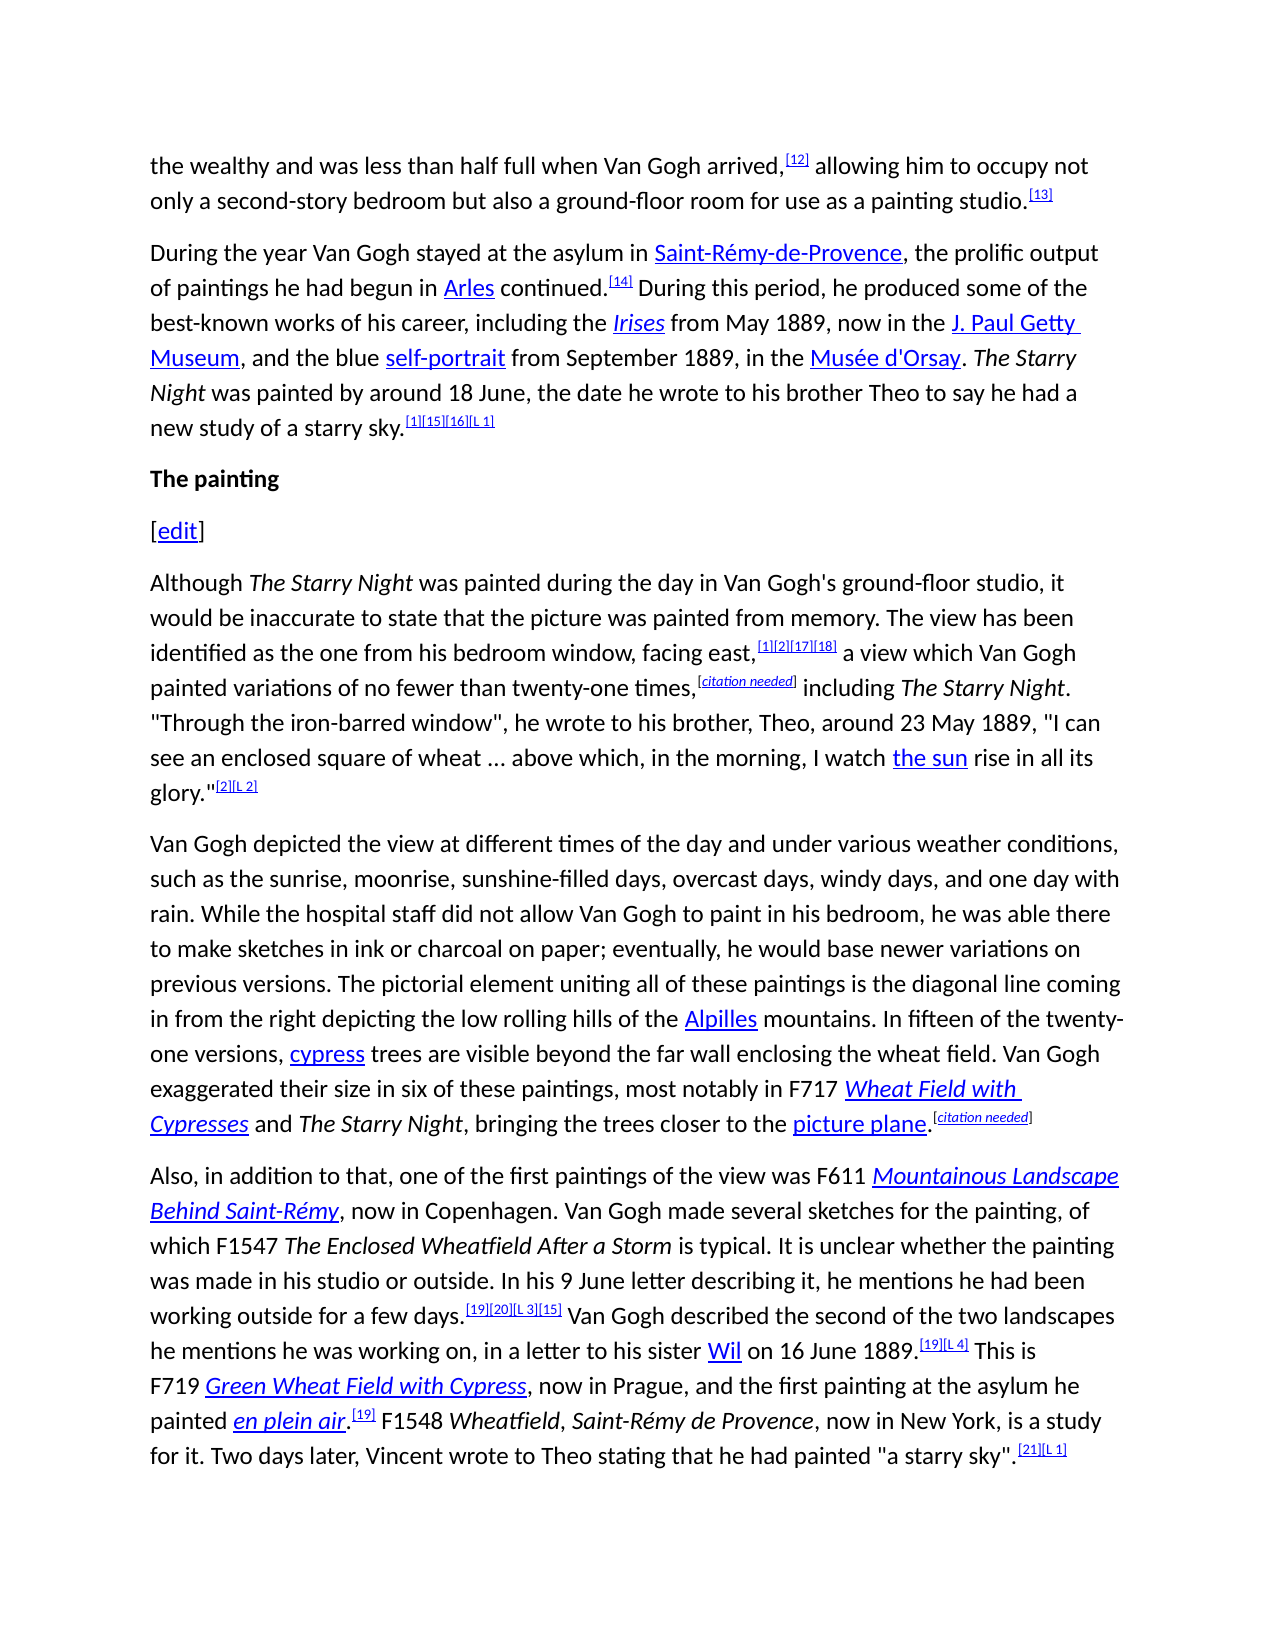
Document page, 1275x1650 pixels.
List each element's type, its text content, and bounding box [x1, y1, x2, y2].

text During the year Van Gogh stayed at the asylum in Saint-Rémy-de-Provence, the prolific output of paintings he had begun in Arles continued.[14] During this period, he produced some of the best-known works of his career, including the Irises from May 1889, now in the J. Paul Getty Museum, and the blue self-portrait from September 1889, in the Musée d'Orsay. The Starry Night was painted by around 18 June, the date he wrote to his brother Theo to say he had a new study of a starry sky.[1][15][16][L 1] [150, 237, 1125, 442]
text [150, 150, 1125, 216]
text Also, in addition to that, one of the first paintings of the view was F611 Mountainous Landscape Behind Saint-Rémy, now in Copenhagen. Van Gogh made several sketches for the painting, of which F1547 The Enclosed Wheatfield After a Storm is typical. It is unclear whether the painting was made in his studio or outside. In his 9 June letter describing it, he mentions he had been working outside for a few days.[19][20][L 3][15] Van Gogh described the second of the two landscapes he mentions he was working on, in a letter to his sister Wil on 16 June 1889.[19][L 4] This is F719 Green Wheat Field with Cypress, now in Prague, and the first painting at the asylum he painted en plein air.[19] F1548 Wheatfield, Saint-Rémy de Provence, now in New York, is a study for it. Two days later, Vincent wrote to Theo stating that he had painted "a starry sky".[21][L 1] [150, 1160, 1125, 1471]
text Although The Starry Night was painted during the day in Van Gogh's ground-floor studio, it would be inaccurate to state that the picture was painted from memory. The view has been identified as the one from his bedroom window, facing east,[1][2][17][18] a view which Van Gogh painted variations of no fewer than twenty-one times,[citation needed] including The Starry Night. "Through the iron-barred window", he wrote to his brother, Theo, around 23 May 1889, "I can see an enclosed square of wheat ... above which, in the morning, I watch the sun rise in all its glory."[2][L 2] [150, 567, 1125, 807]
text [edit] [150, 515, 1125, 546]
text The painting [150, 463, 1125, 494]
text Van Gogh depicted the view at different times of the day and under various weather conditions, such as the sunrise, moonrise, sunshine-filled days, overcast days, windy days, and one day with rain. While the hospital staff did not allow Van Gogh to paint in his bedroom, he was able there to make sketches in ink or charcoal on paper; eventually, he would base newer variations on previous versions. The pictorial element uniting all of these paintings is the diagonal line coming in from the right depicting the low rolling hills of the Alpilles mountains. In fifteen of the twenty-one versions, cypress trees are visible beyond the far wall enclosing the wheat field. Van Gogh exaggerated their size in six of these paintings, most notably in F717 Wheat Field with Cypresses and The Starry Night, bringing the trees closer to the picture plane.[citation needed] [150, 828, 1125, 1139]
